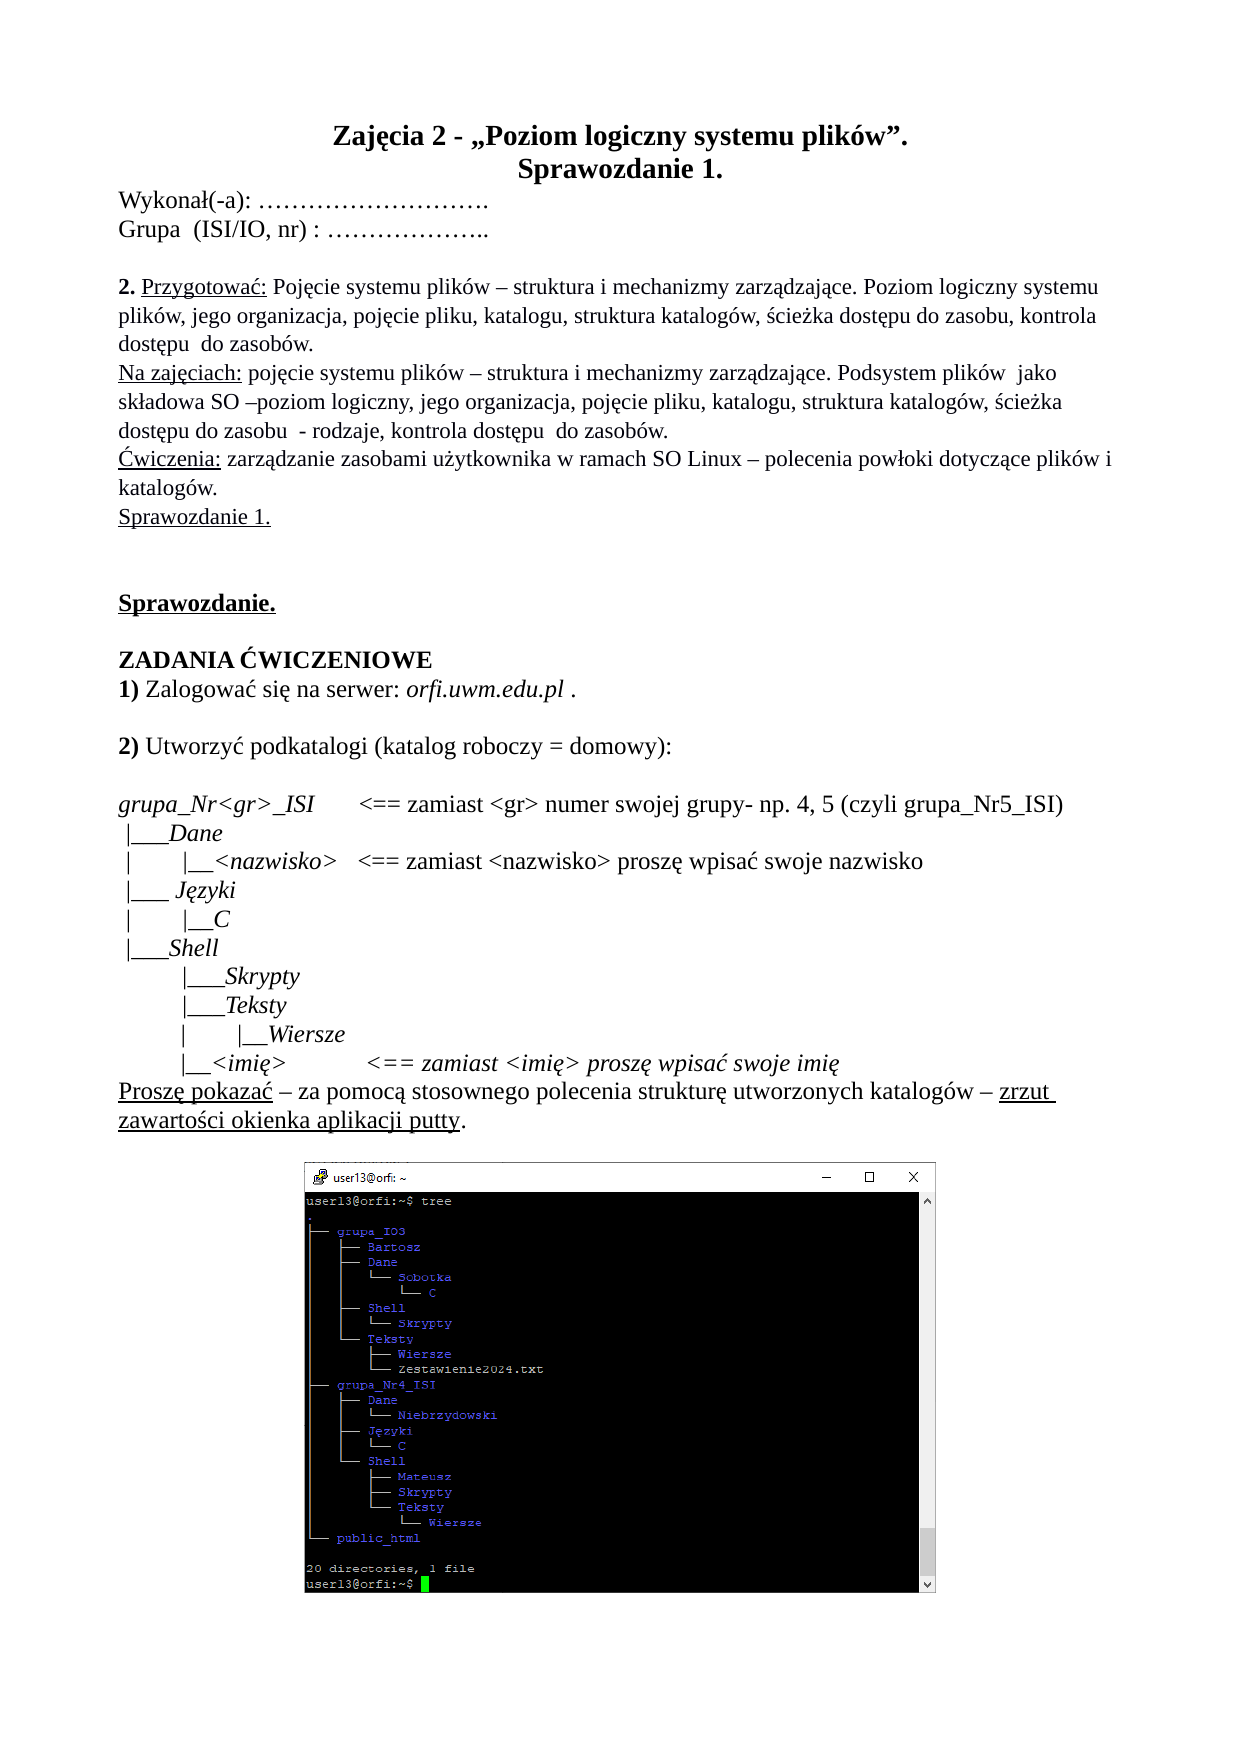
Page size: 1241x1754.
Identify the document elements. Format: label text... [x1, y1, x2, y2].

text |___Shell [118, 933, 1122, 961]
text 2) Utworzyć podkatalogi (katalog roboczy = domowy): [118, 731, 1122, 760]
text |___Skrypty [118, 961, 1122, 990]
text ZADANIA ĆWICZENIOWE [118, 645, 1122, 674]
text Zajęcia 2 - „Poziom logiczny systemu plików”. [118, 118, 1122, 152]
text | |__C [118, 904, 1122, 933]
text Proszę pokazać – za pomocą stosownego polecenia strukturę utworzonych katalogów – zrzut [118, 1076, 1122, 1105]
text zawartości okienka aplikacji putty. [118, 1105, 1122, 1134]
text |___Teksty [118, 990, 1122, 1019]
text Sprawozdanie 1. [118, 501, 1122, 530]
text Wykonał(-a): ………………………. [118, 185, 1122, 214]
text 1) Zalogować się na serwer: orfi.uwm.edu.pl . [118, 674, 1122, 703]
text |__<imię> <== zamiast <imię> proszę wpisać swoje imię [118, 1048, 1122, 1076]
text |___Dane [118, 818, 1122, 846]
text 2. Przygotować: Pojęcie systemu plików – struktura i mechanizmy zarządzające. Poziom logiczny systemu plików, jego organizacja, pojęcie pliku, katalogu, struktura katalogów, ścieżka dostępu do zasobu, kontrola dostępu do zasobów. [118, 271, 1122, 358]
text | |__<nazwisko> <== zamiast <nazwisko> proszę wpisać swoje nazwisko [118, 846, 1122, 875]
text Sprawozdanie 1. [118, 152, 1122, 185]
text Ćwiczenia: zarządzanie zasobami użytkownika w ramach SO Linux – polecenia powłoki dotyczące plików i katalogów. [118, 444, 1122, 501]
text Na zajęciach: pojęcie systemu plików – struktura i mechanizmy zarządzające. Podsystem plików jako składowa SO –poziom logiczny, jego organizacja, pojęcie pliku, katalogu, struktura katalogów, ścieżka dostępu do zasobu - rodzaje, kontrola dostępu do zasobów. [118, 358, 1122, 444]
text grupa_Nr<gr>_ISI <== zamiast <gr> numer swojej grupy- np. 4, 5 (czyli grupa_Nr5_ISI) [118, 789, 1122, 818]
picture [304, 1162, 936, 1593]
text |___ Języki [118, 875, 1122, 904]
text | |__Wiersze [118, 1019, 1122, 1048]
text Grupa (ISI/IO, nr) : ……………….. [118, 214, 1122, 243]
text Sprawozdanie. [118, 588, 1122, 616]
